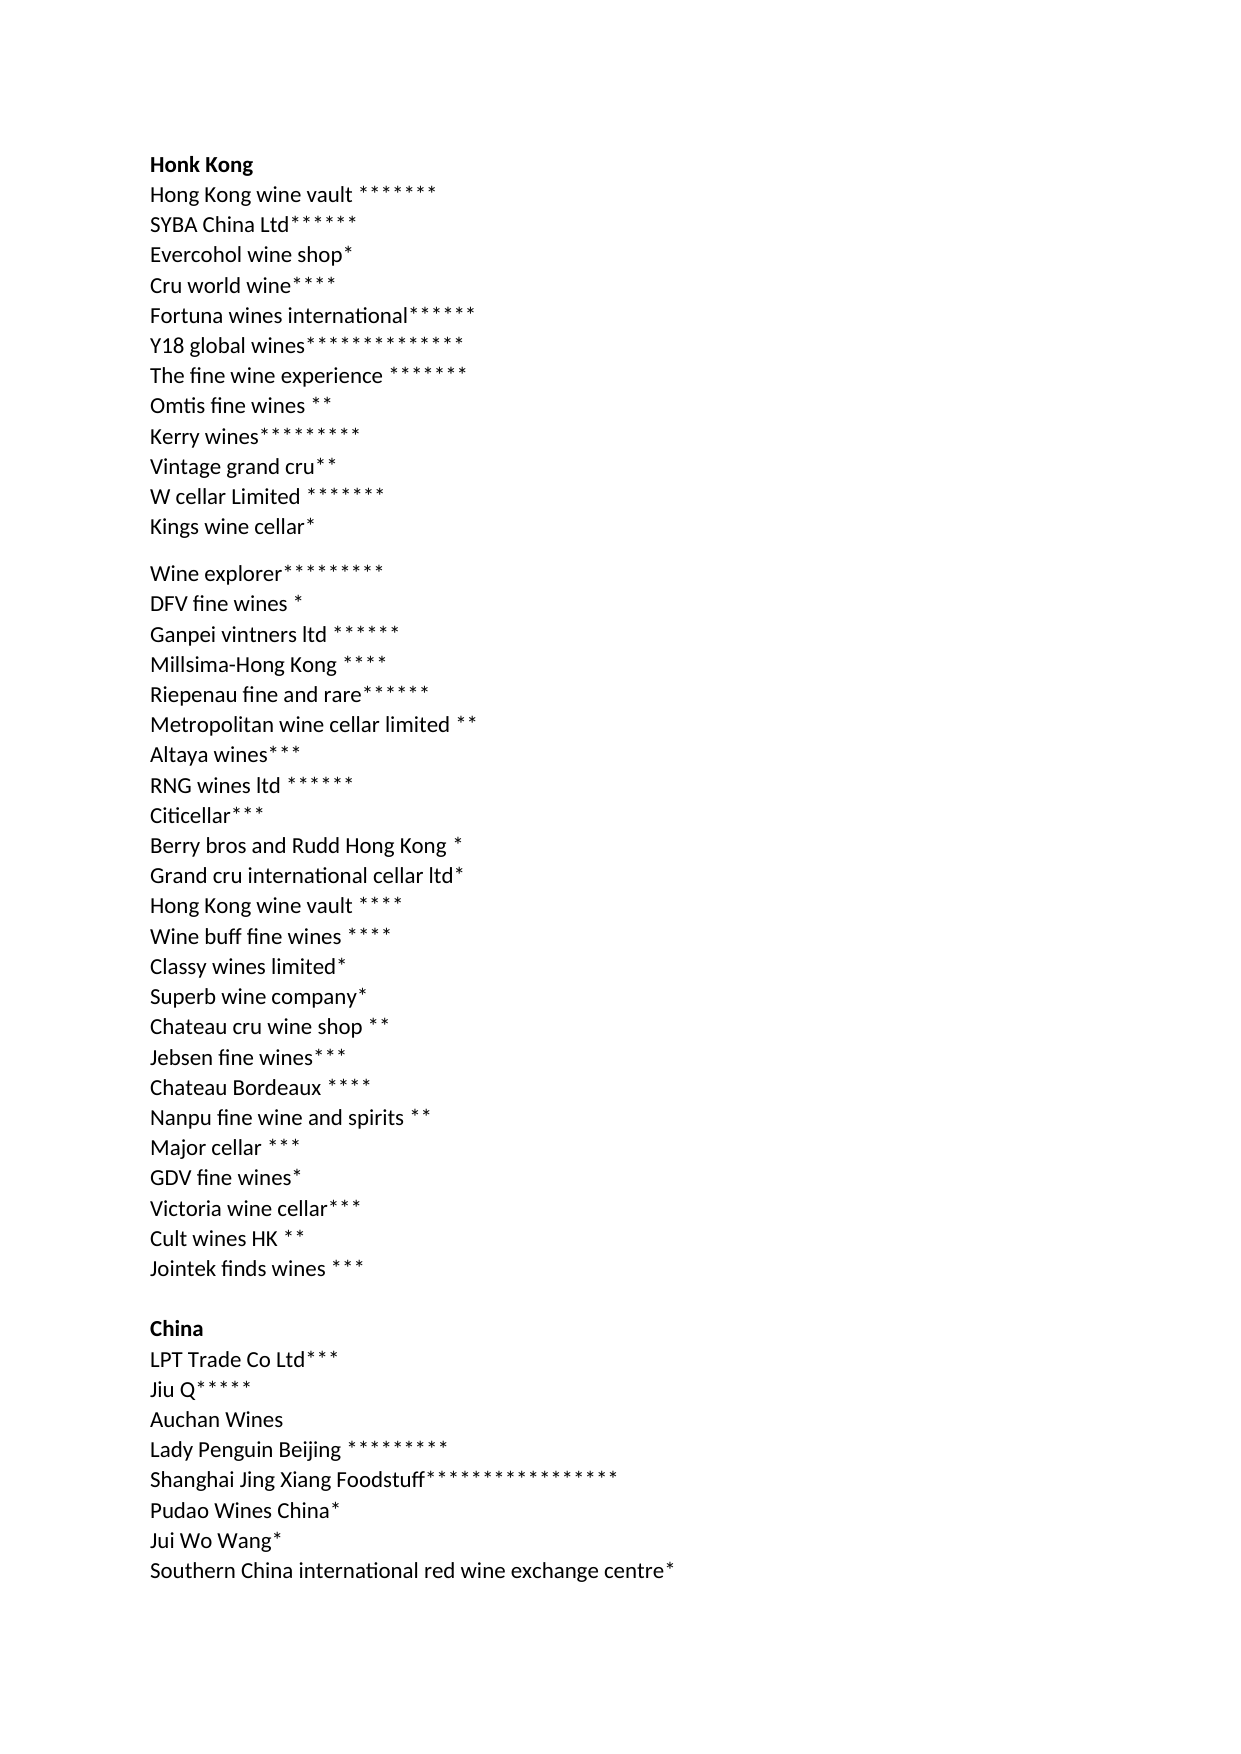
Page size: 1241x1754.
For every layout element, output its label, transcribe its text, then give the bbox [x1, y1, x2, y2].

text Jebsen fine wines*** [150, 1043, 1090, 1071]
text Millsima-Hong Kong **** [150, 650, 1090, 678]
text Citicellar*** [150, 801, 1090, 829]
text The fine wine experience ******* [150, 361, 1090, 389]
text Lady Penguin Beijing ********* [150, 1435, 1090, 1463]
text W cellar Limited ******* [150, 482, 1090, 510]
text LPT Trade Co Ltd*** [150, 1345, 1090, 1373]
text Southern China international red wine exchange centre* [150, 1556, 1090, 1584]
text RNG wines ltd ****** [150, 771, 1090, 799]
text Nanpu fine wine and spirits ** [150, 1103, 1090, 1131]
text Auchan Wines [150, 1405, 1090, 1433]
text Honk Kong [150, 150, 1090, 178]
text Kerry wines********* [150, 422, 1090, 450]
text Wine explorer********* [150, 559, 1090, 587]
text Superb wine company* [150, 982, 1090, 1010]
text Vintage grand cru** [150, 452, 1090, 480]
text Ganpei vintners ltd ****** [150, 620, 1090, 648]
text Evercohol wine shop* [150, 241, 1090, 269]
text Y18 global wines************** [150, 331, 1090, 359]
text Classy wines limited* [150, 952, 1090, 980]
text Cult wines HK ** [150, 1224, 1090, 1252]
text Chateau Bordeaux **** [150, 1073, 1090, 1101]
text Cru world wine**** [150, 271, 1090, 299]
text Omtis fine wines ** [150, 392, 1090, 420]
text Hong Kong wine vault ******* [150, 180, 1090, 208]
text Jiu Q***** [150, 1375, 1090, 1403]
text Hong Kong wine vault **** [150, 892, 1090, 920]
text Jui Wo Wang* [150, 1526, 1090, 1554]
text Jointek finds wines *** [150, 1254, 1090, 1282]
text Chateau cru wine shop ** [150, 1012, 1090, 1041]
text Grand cru international cellar ltd* [150, 861, 1090, 889]
text Shanghai Jing Xiang Foodstuff***************** Pudao Wines China* [150, 1466, 1090, 1524]
text China [150, 1314, 1090, 1343]
text Metropolitan wine cellar limited ** [150, 710, 1090, 738]
text Berry bros and Rudd Hong Kong * [150, 831, 1090, 859]
text SYBA China Ltd****** [150, 210, 1090, 238]
text Victoria wine cellar*** [150, 1194, 1090, 1222]
text Kings wine cellar* [150, 512, 1090, 541]
text DFV fine wines * [150, 589, 1090, 618]
text Major cellar *** [150, 1133, 1090, 1161]
text Riepenau fine and rare****** [150, 680, 1090, 708]
text Fortuna wines international****** [150, 301, 1090, 329]
text Altaya wines*** [150, 741, 1090, 769]
text GDV fine wines* [150, 1163, 1090, 1192]
text Wine buff fine wines **** [150, 922, 1090, 950]
